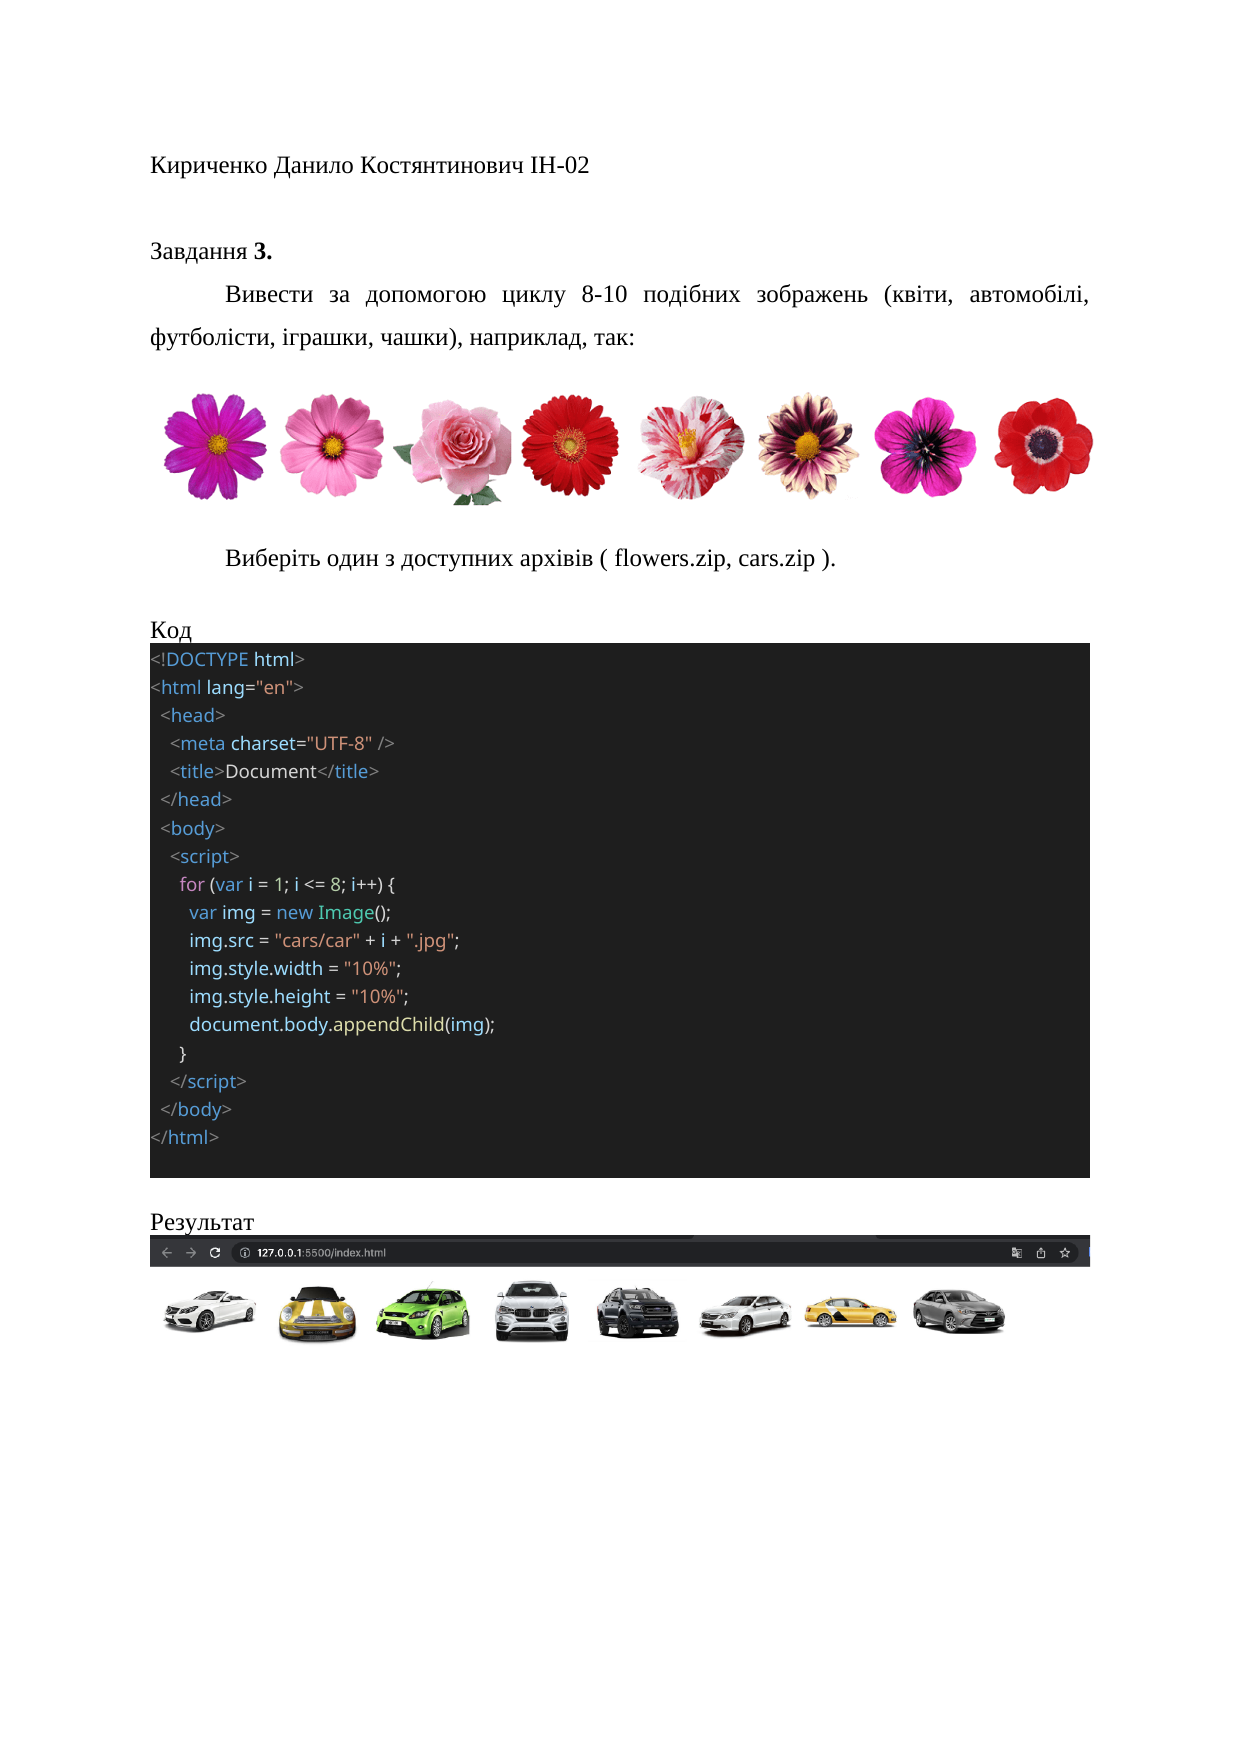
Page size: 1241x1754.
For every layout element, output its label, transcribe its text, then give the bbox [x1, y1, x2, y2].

text img.src = "cars/car" + i + ".jpg"; [150, 925, 1090, 953]
text img.style.width = "10%"; [150, 953, 1090, 981]
text img.style.height = "10%"; [150, 981, 1090, 1009]
text Виберіть один з доступних архівів ( flowers.zip, cars.zip ). [150, 543, 1090, 572]
picture [150, 1235, 1091, 1389]
text <meta charset="UTF-8" /> [150, 728, 1090, 756]
text document.body.appendChild(img); [150, 1009, 1090, 1037]
text Завдання 3. [150, 236, 1090, 265]
text <html lang="en"> [150, 672, 1090, 700]
text Код [150, 615, 1090, 643]
text <body> [150, 812, 1090, 840]
text </head> [150, 784, 1090, 812]
text <!DOCTYPE html> [150, 643, 1090, 672]
text <title>Document</title> [150, 756, 1090, 784]
text <head> [150, 700, 1090, 728]
text </body> [150, 1093, 1090, 1122]
text Кириченко Данило Костянтинович ІН-02 [150, 150, 1090, 179]
text var img = new Image(); [150, 897, 1090, 925]
text Вивести за допомогою циклу 8-10 подібних зображень (квіти, автомобілі, футболісти, іграшки, чашки), наприклад, так: [150, 279, 1090, 351]
text Результат [150, 1207, 1090, 1235]
text } [150, 1037, 1090, 1065]
picture [150, 365, 1125, 529]
text </script> [150, 1065, 1090, 1093]
text </html> [150, 1122, 1090, 1150]
text for (var i = 1; i <= 8; i++) { [150, 868, 1090, 897]
text <script> [150, 840, 1090, 868]
